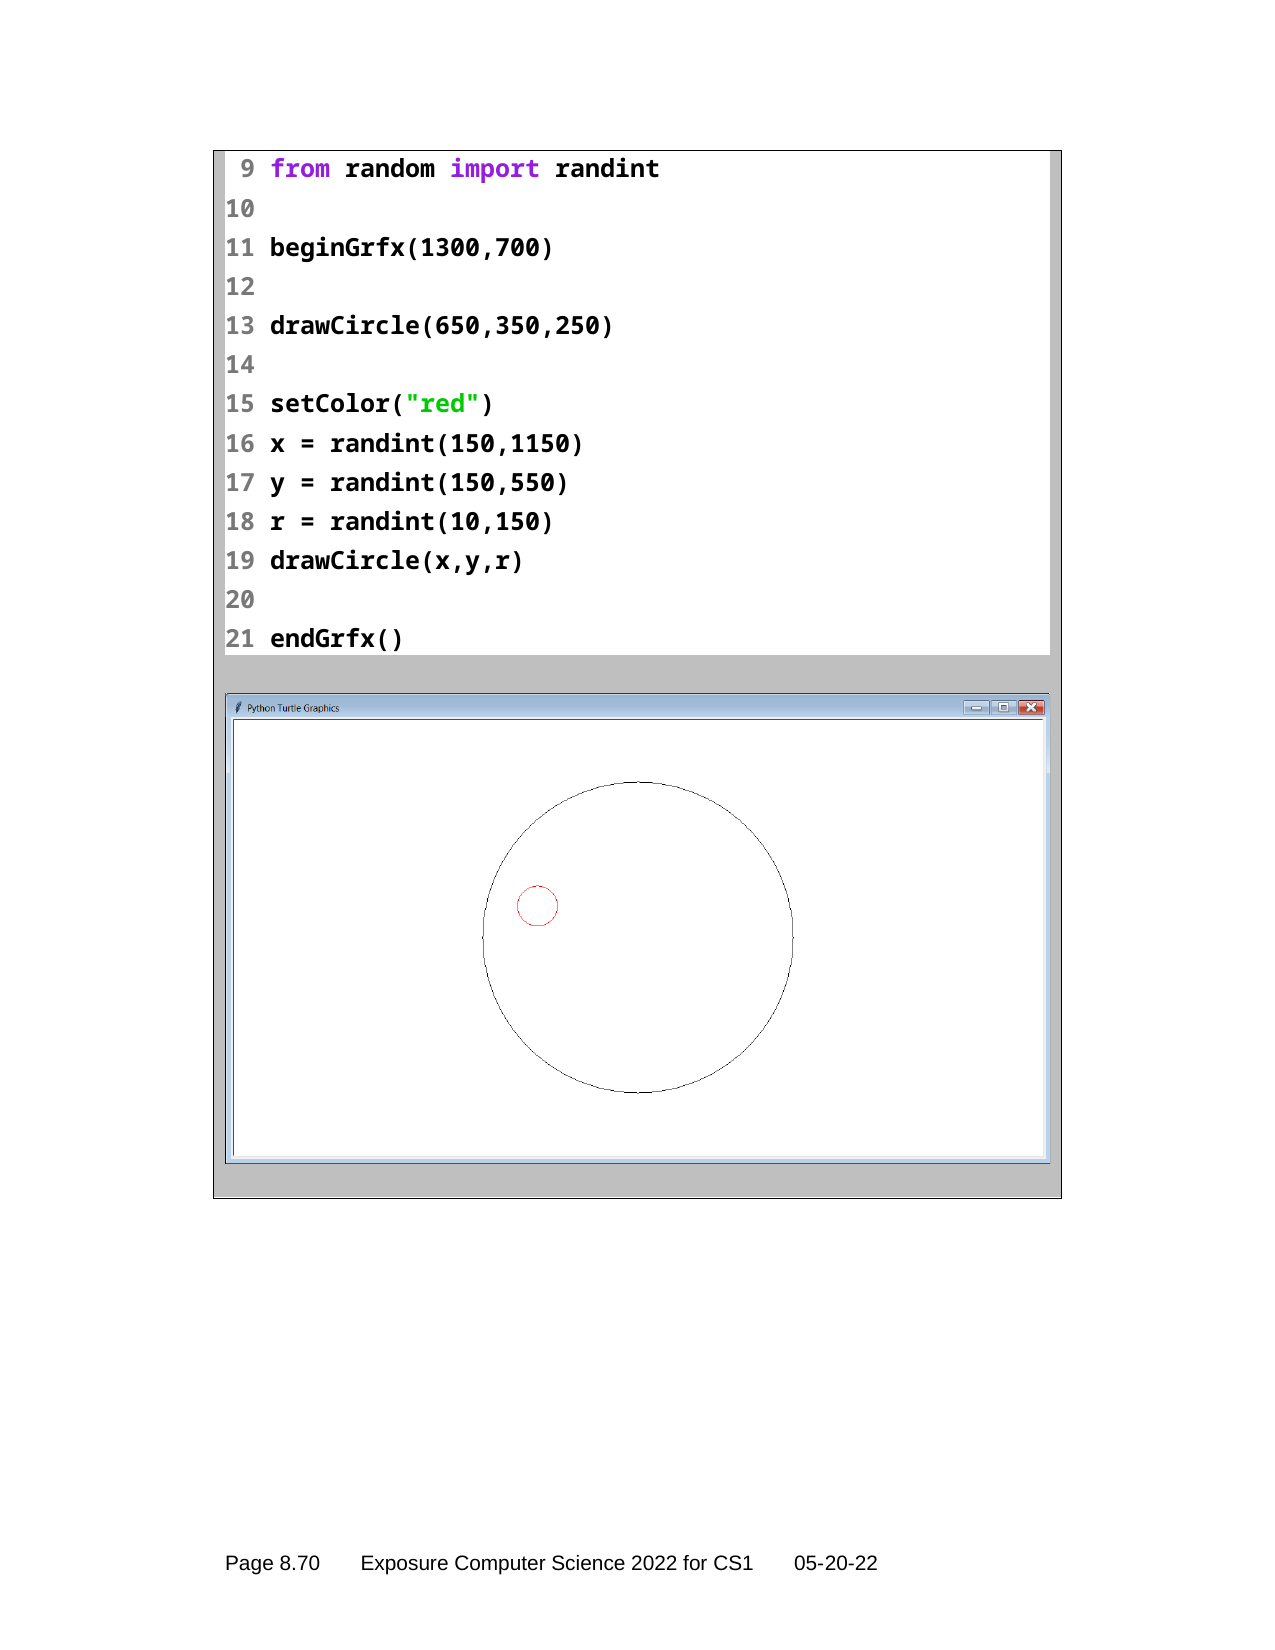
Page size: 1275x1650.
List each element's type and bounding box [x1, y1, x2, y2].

picture [225, 693, 1050, 1164]
table_header [214, 151, 1061, 1197]
